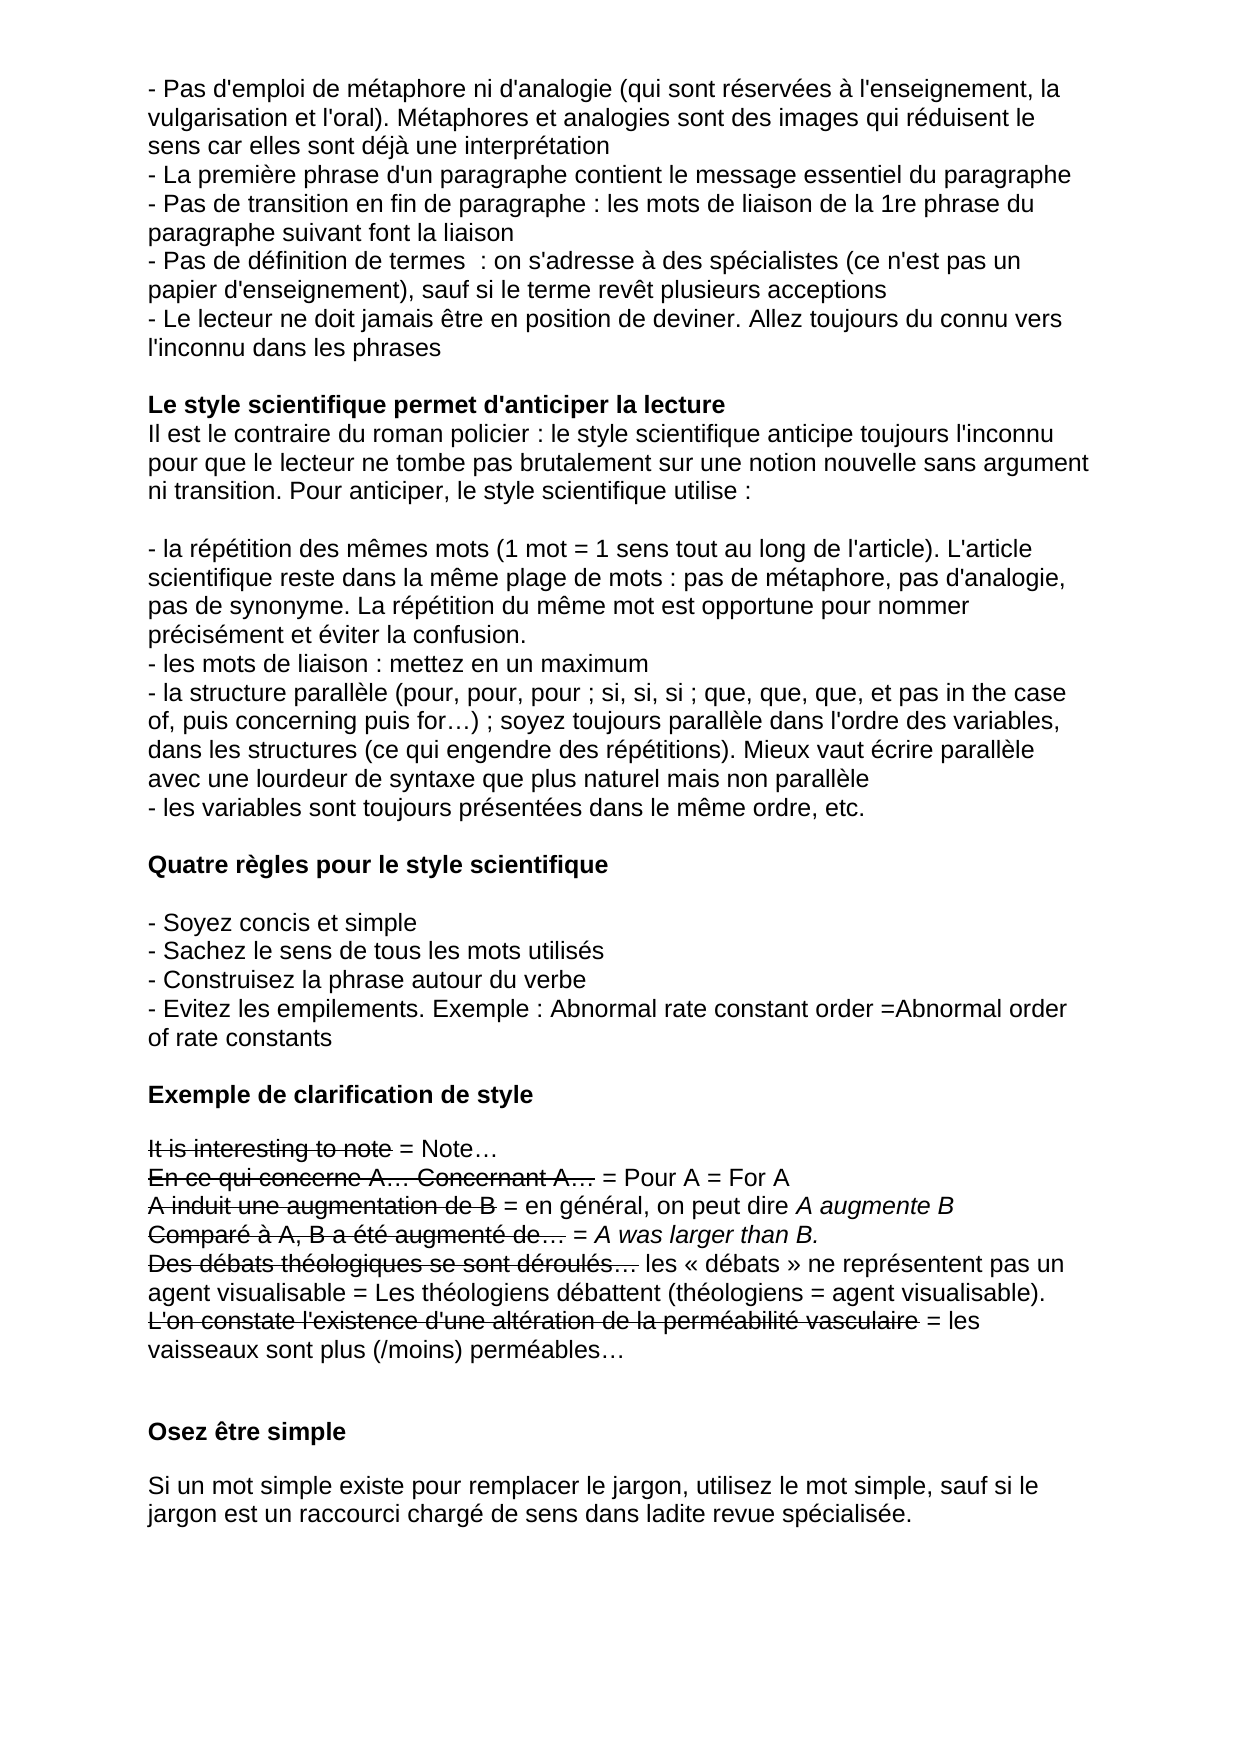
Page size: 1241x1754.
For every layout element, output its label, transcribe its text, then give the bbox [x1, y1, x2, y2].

text Si un mot simple existe pour remplacer le jargon, utilisez le mot simple, sauf si le jargon est un raccourci chargé de sens dans ladite revue spécialisée. [148, 1471, 1093, 1528]
text It is interesting to note = Note… En ce qui concerne A… Concernant A… = Pour A = For A A induit une augmentation de B = en général, on peut dire A augmente B Comparé à A, B a été augmenté de… = A was larger than B. Des débats théologiques se sont déroulés… les « débats » ne représentent pas un agent visualisable = Les théologiens débattent (théologiens = agent visualisable). L'on constate l'existence d'une altération de la perméabilité vasculaire = les vaisseaux sont plus (/moins) perméables… [148, 1134, 1093, 1392]
text - Pas d'emploi de métaphore ni d'analogie (qui sont réservées à l'enseignement, la vulgarisation et l'oral). Métaphores et analogies sont des images qui réduisent le sens car elles sont déjà une interprétation - La première phrase d'un paragraphe contient le message essentiel du paragraphe - Pas de transition en fin de paragraphe : les mots de liaison de la 1re phrase du paragraphe suivant font la liaison - Pas de définition de termes : on s'adresse à des spécialistes (ce n'est pas un papier d'enseignement), sauf si le terme revêt plusieurs acceptions - Le lecteur ne doit jamais être en position de deviner. Allez toujours du connu vers l'inconnu dans les phrases Le style scientifique permet d'anticiper la lecture Il est le contraire du roman policier : le style scientifique anticipe toujours l'inconnu pour que le lecteur ne tombe pas brutalement sur une notion nouvelle sans argument ni transition. Pour anticiper, le style scientifique utilise : - la répétition des mêmes mots (1 mot = 1 sens tout au long de l'article). L'article scientifique reste dans la même plage de mots : pas de métaphore, pas d'analogie, pas de synonyme. La répétition du même mot est opportune pour nommer précisément et éviter la confusion. - les mots de liaison : mettez en un maximum - la structure parallèle (pour, pour, pour ; si, si, si ; que, que, que, et pas in the case of, puis concerning puis for…) ; soyez toujours parallèle dans l'ordre des variables, dans les structures (ce qui engendre des répétitions). Mieux vaut écrire parallèle avec une lourdeur de syntaxe que plus naturel mais non parallèle - les variables sont toujours présentées dans le même ordre, etc. Quatre règles pour le style scientifique - Soyez concis et simple - Sachez le sens de tous les mots utilisés - Construisez la phrase autour du verbe - Evitez les empilements. Exemple : Abnormal rate constant order =Abnormal order of rate constants Exemple de clarification de style [148, 74, 1093, 1109]
text Osez être simple [148, 1417, 1093, 1446]
